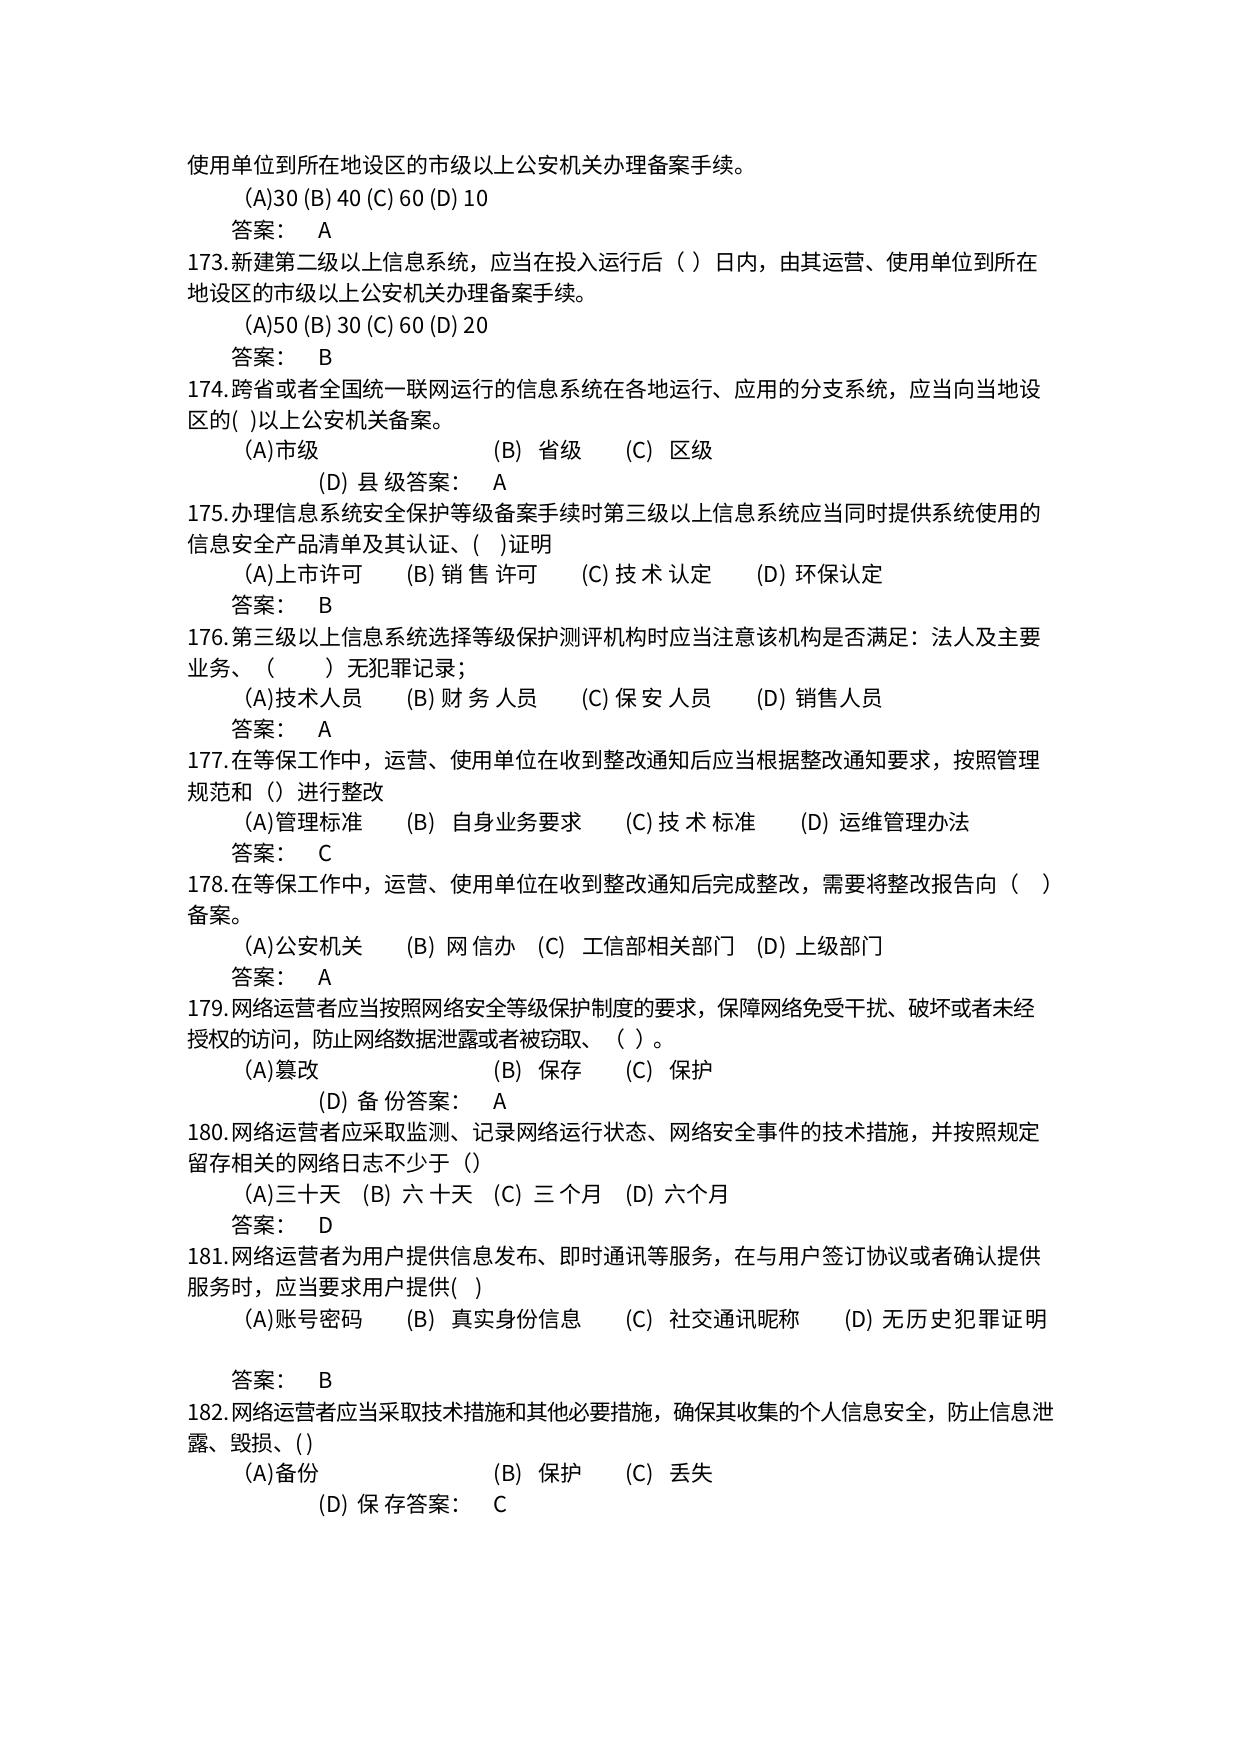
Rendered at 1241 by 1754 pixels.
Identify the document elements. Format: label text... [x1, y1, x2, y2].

text 答案： A [231, 213, 1082, 245]
list 网络运营者为用户提供信息发布、即时通讯等服务，在与用户签订协议或者确认提供服务时，应当要求用户提供( ) [187, 1240, 1054, 1302]
text （A)上市许可 (B) 销 售 许可 (C) 技 术 认定 (D) 环保认定答案： B [231, 558, 888, 620]
text （A)账号密码 (B) 真实身份信息 (C) 社交通讯昵称 (D) 无历史犯罪证明 [231, 1302, 1082, 1334]
list 在等保工作中，运营、使用单位在收到整改通知后应当根据整改通知要求，按照管理规范和（ ）进行整改 [187, 744, 1054, 806]
list 第三级以上信息系统选择等级保护测评机构时应当注意该机构是否满足：法人及主要业务、（ ）无犯罪记录； [187, 620, 1054, 682]
list 办理信息系统安全保护等级备案手续时第三级以上信息系统应当同时提供系统使用的信息安全产品清单及其认证、( )证明 [187, 496, 1053, 558]
list 网络运营者应当按照网络安全等级保护制度的要求，保障网络免受干扰、破坏或者未经授权的访问，防止网络数据泄露或者被窃取、（ ）。 [187, 992, 1054, 1054]
text 答案： B [231, 340, 1082, 372]
text （A)技术人员 (B) 财 务 人员 (C) 保 安 人员 (D) 销售人员答案： A [231, 682, 888, 744]
list 新建第二级以上信息系统，应当在投入运行后（ ）日内，由其运营、使用单位到所在地设区的市级以上公安机关办理备案手续。 [187, 246, 1053, 307]
text 答案： B [231, 1362, 1082, 1395]
text （A)篡改 (B) 保存 (C) 保护 (D) 备 份答案： A [231, 1054, 713, 1116]
text （A)30 (B) 40 (C) 60 (D) 10 [231, 180, 1082, 213]
text 使用单位到所在地设区的市级以上公安机关办理备案手续。 [187, 148, 1082, 180]
text （A)市级 (B) 省级 (C) 区级 (D) 县 级答案： A [231, 434, 713, 496]
text （A)公安机关 (B) 网 信办 (C) 工信部相关部门 (D) 上级部门答案： A [231, 930, 888, 992]
text （A)备份 (B) 保护 (C) 丢失 (D) 保 存答案： C [231, 1457, 713, 1519]
text （A)三十天 (B) 六 十天 (C) 三 个月 (D) 六个月答案： D [231, 1178, 735, 1240]
list 网络运营者应当采取技术措施和其他必要措施，确保其收集的个人信息安全，防止信息泄露、毁损、( ) [187, 1395, 1054, 1457]
list 网络运营者应采取监测、记录网络运行状态、网络安全事件的技术措施，并按照规定留存相关的网络日志不少于（ ） [187, 1116, 1054, 1178]
list 跨省或者全国统一联网运行的信息系统在各地运行、应用的分支系统，应当向当地设区的( )以上公安机关备案。 [187, 372, 1054, 434]
list 在等保工作中，运营、使用单位在收到整改通知后完成整改，需要将整改报告向（ ） 备案。 [187, 868, 1064, 930]
text （A)50 (B) 30 (C) 60 (D) 20 [231, 307, 1082, 340]
text （A)管理标准 (B) 自身业务要求 (C) 技 术 标准 (D) 运维管理办法答案： C [231, 806, 976, 868]
